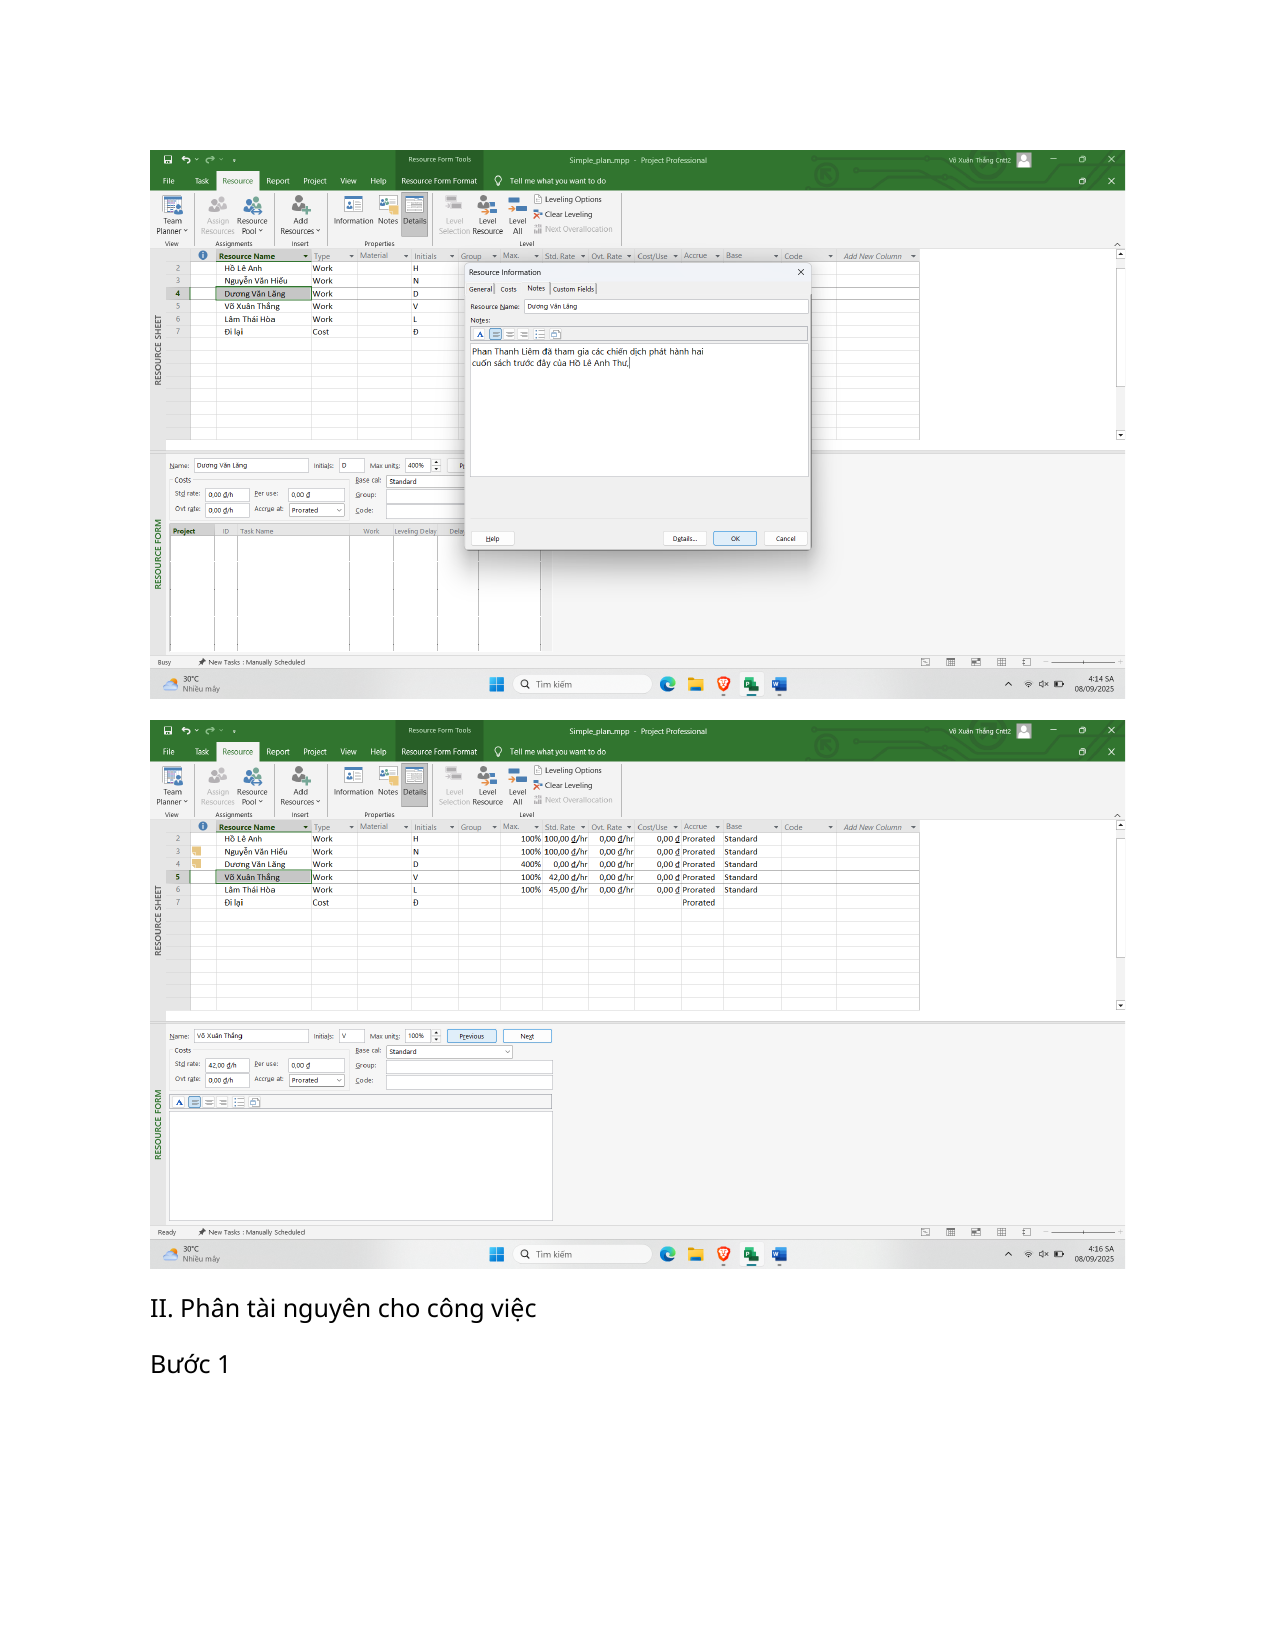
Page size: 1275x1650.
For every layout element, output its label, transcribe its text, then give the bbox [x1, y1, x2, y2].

picture [150, 150, 1125, 699]
text Bước 1 [150, 1346, 1125, 1380]
picture [150, 720, 1125, 1269]
text II. Phân tài nguyên cho công việc [150, 1290, 1125, 1324]
